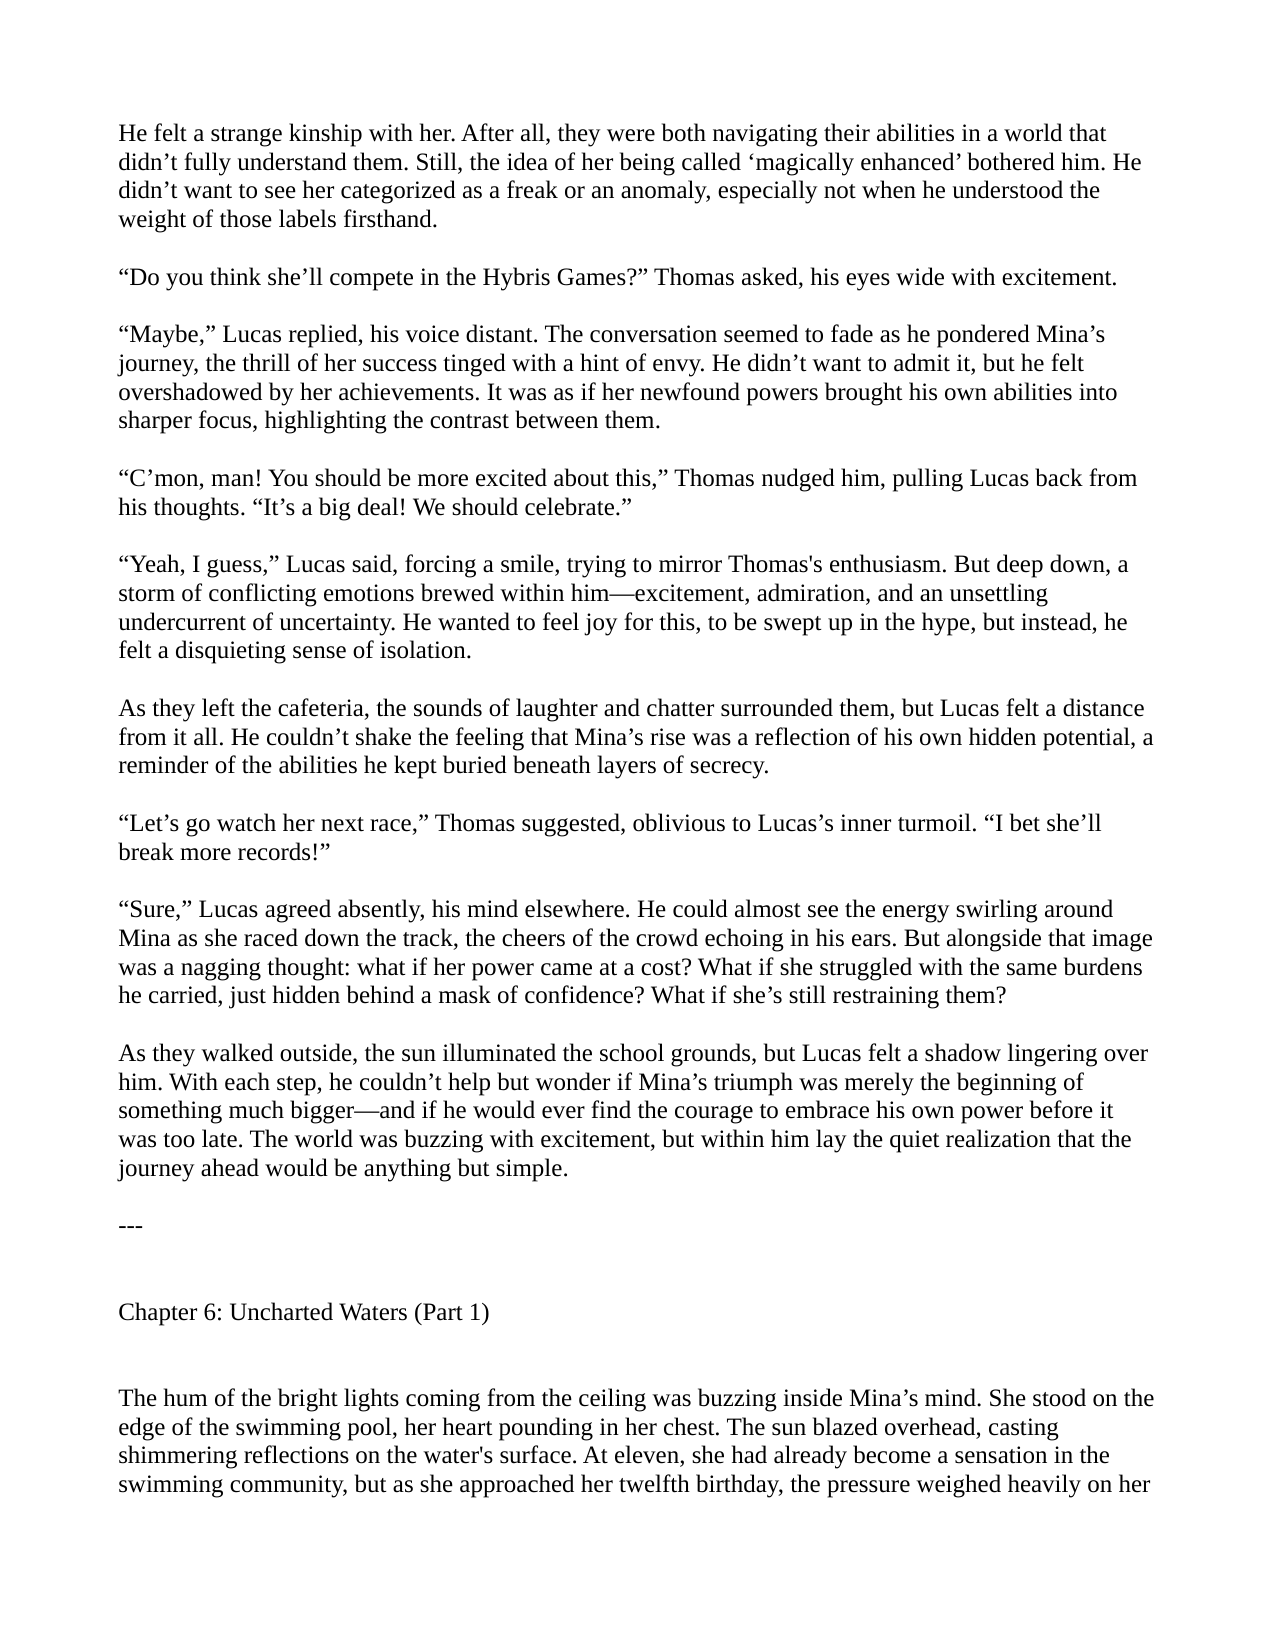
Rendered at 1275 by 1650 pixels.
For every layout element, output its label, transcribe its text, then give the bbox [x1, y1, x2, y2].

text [118, 1383, 1157, 1498]
text “C’mon, man! You should be more excited about this,” Thomas nudged him, pulling Lucas back from his thoughts. “It’s a big deal! We should celebrate.” [118, 463, 1157, 521]
text As they walked outside, the sun illuminated the school grounds, but Lucas felt a shadow lingering over him. With each step, he couldn’t help but wonder if Mina’s triumph was merely the beginning of something much bigger—and if he would ever find the courage to embrace his own power before it was too late. The world was buzzing with excitement, but within him lay the quiet realization that the journey ahead would be anything but simple. [118, 1038, 1157, 1182]
text “Yeah, I guess,” Lucas said, forcing a smile, trying to mirror Thomas's enthusiasm. But deep down, a storm of conflicting emotions brewed within him—excitement, admiration, and an unsettling undercurrent of uncertainty. He wanted to feel joy for this, to be swept up in the hype, but instead, he felt a disquieting sense of isolation. [118, 549, 1157, 664]
text Chapter 6: Uncharted Waters (Part 1) [118, 1297, 1157, 1326]
text --- [118, 1211, 1157, 1239]
text As they left the cafeteria, the sounds of laughter and chatter surrounded them, but Lucas felt a distance from it all. He couldn’t shake the feeling that Mina’s rise was a reflection of his own hidden potential, a reminder of the abilities he kept buried beneath layers of secrecy. [118, 693, 1157, 779]
text “Do you think she’ll compete in the Hybris Games?” Thomas asked, his eyes wide with excitement. [118, 262, 1157, 291]
text “Maybe,” Lucas replied, his voice distant. The conversation seemed to fade as he pondered Mina’s journey, the thrill of her success tinged with a hint of envy. He didn’t want to admit it, but he felt overshadowed by her achievements. It was as if her newfound powers brought his own abilities into sharper focus, highlighting the contrast between them. [118, 319, 1157, 434]
text “Let’s go watch her next race,” Thomas suggested, oblivious to Lucas’s inner turmoil. “I bet she’ll break more records!” [118, 808, 1157, 866]
text “Sure,” Lucas agreed absently, his mind elsewhere. He could almost see the energy swirling around Mina as she raced down the track, the cheers of the crowd echoing in his ears. But alongside that image was a nagging thought: what if her power came at a cost? What if she struggled with the same burdens he carried, just hidden behind a mask of confidence? What if she’s still restraining them? [118, 894, 1157, 1009]
text He felt a strange kinship with her. After all, they were both navigating their abilities in a world that didn’t fully understand them. Still, the idea of her being called ‘magically enhanced’ bothered him. He didn’t want to see her categorized as a freak or an anomaly, especially not when he understood the weight of those labels firsthand. [118, 118, 1157, 233]
